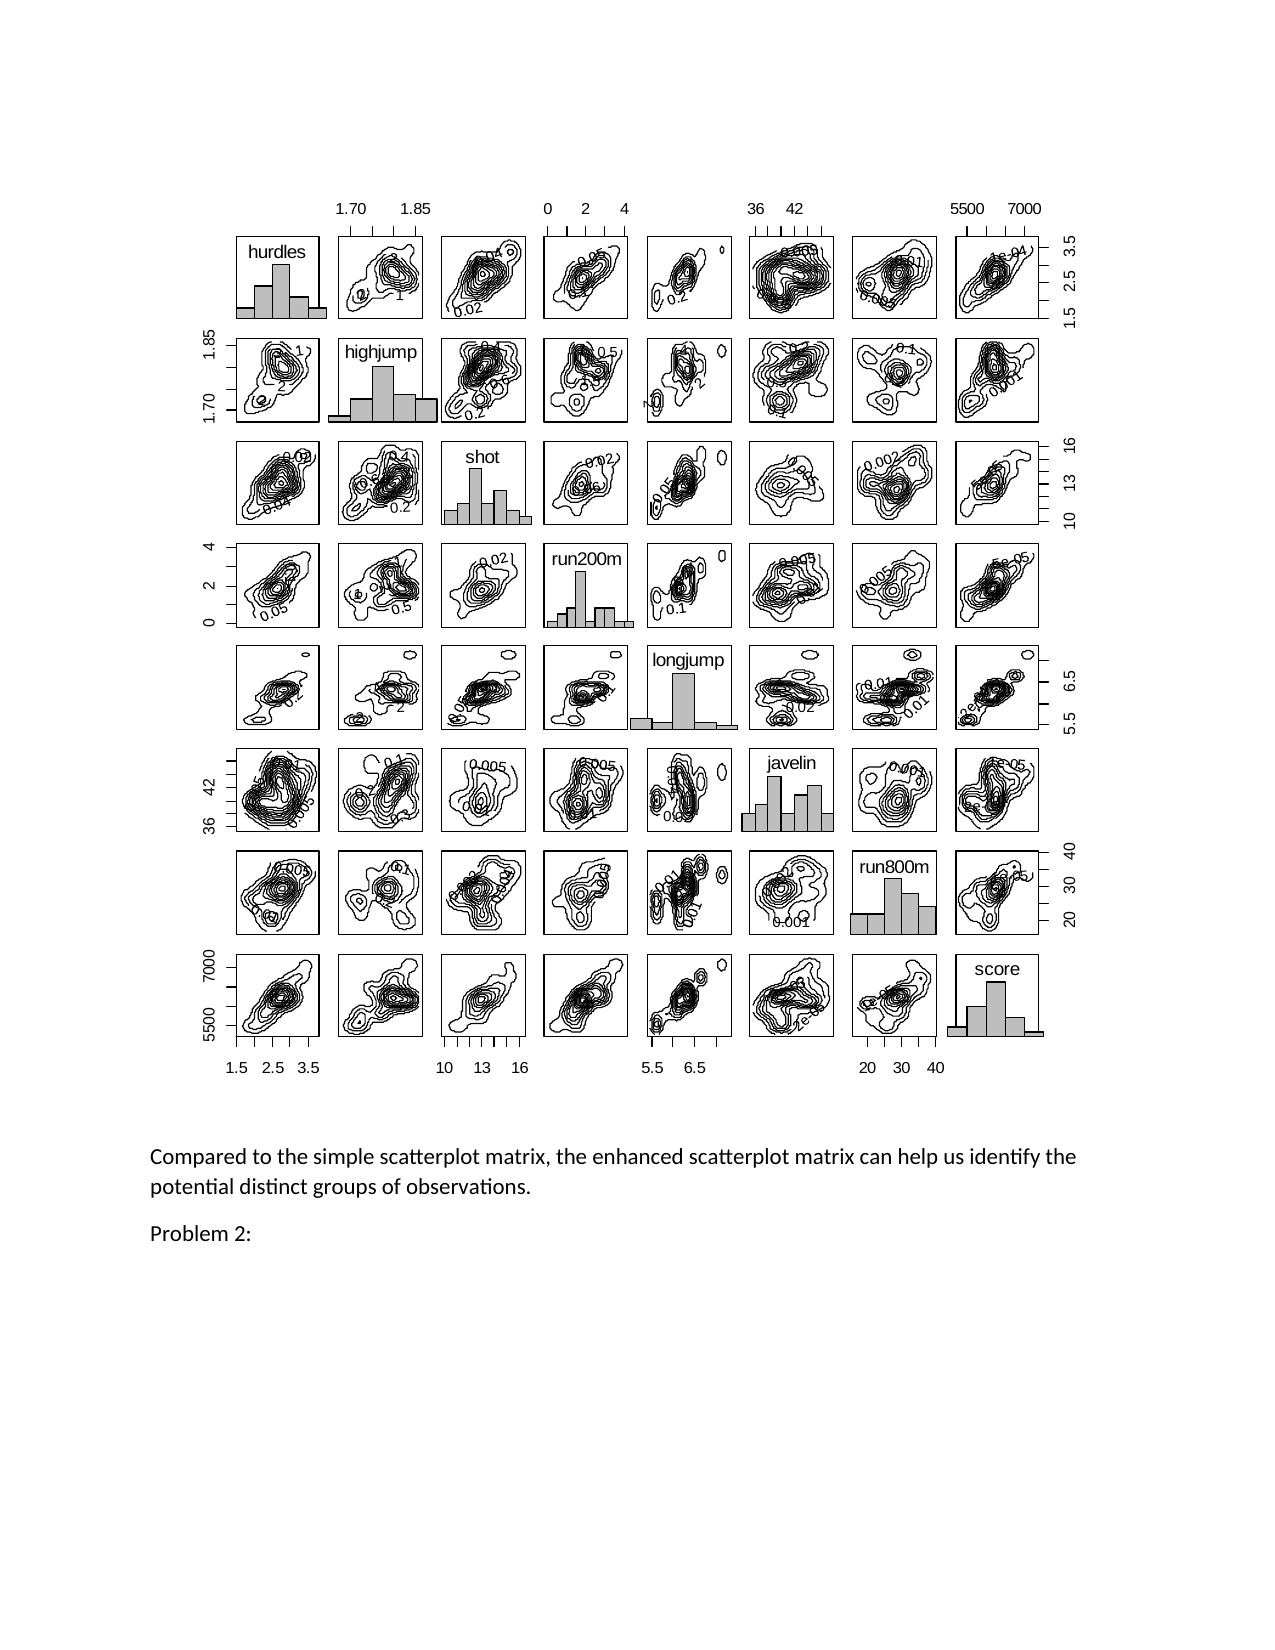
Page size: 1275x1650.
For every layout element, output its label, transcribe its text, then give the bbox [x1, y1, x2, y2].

text Problem 2: [150, 1219, 1125, 1247]
text Compared to the simple scatterplot matrix, the enhanced scatterplot matrix can help us identify the potential distinct groups of observations. [150, 1142, 1125, 1200]
